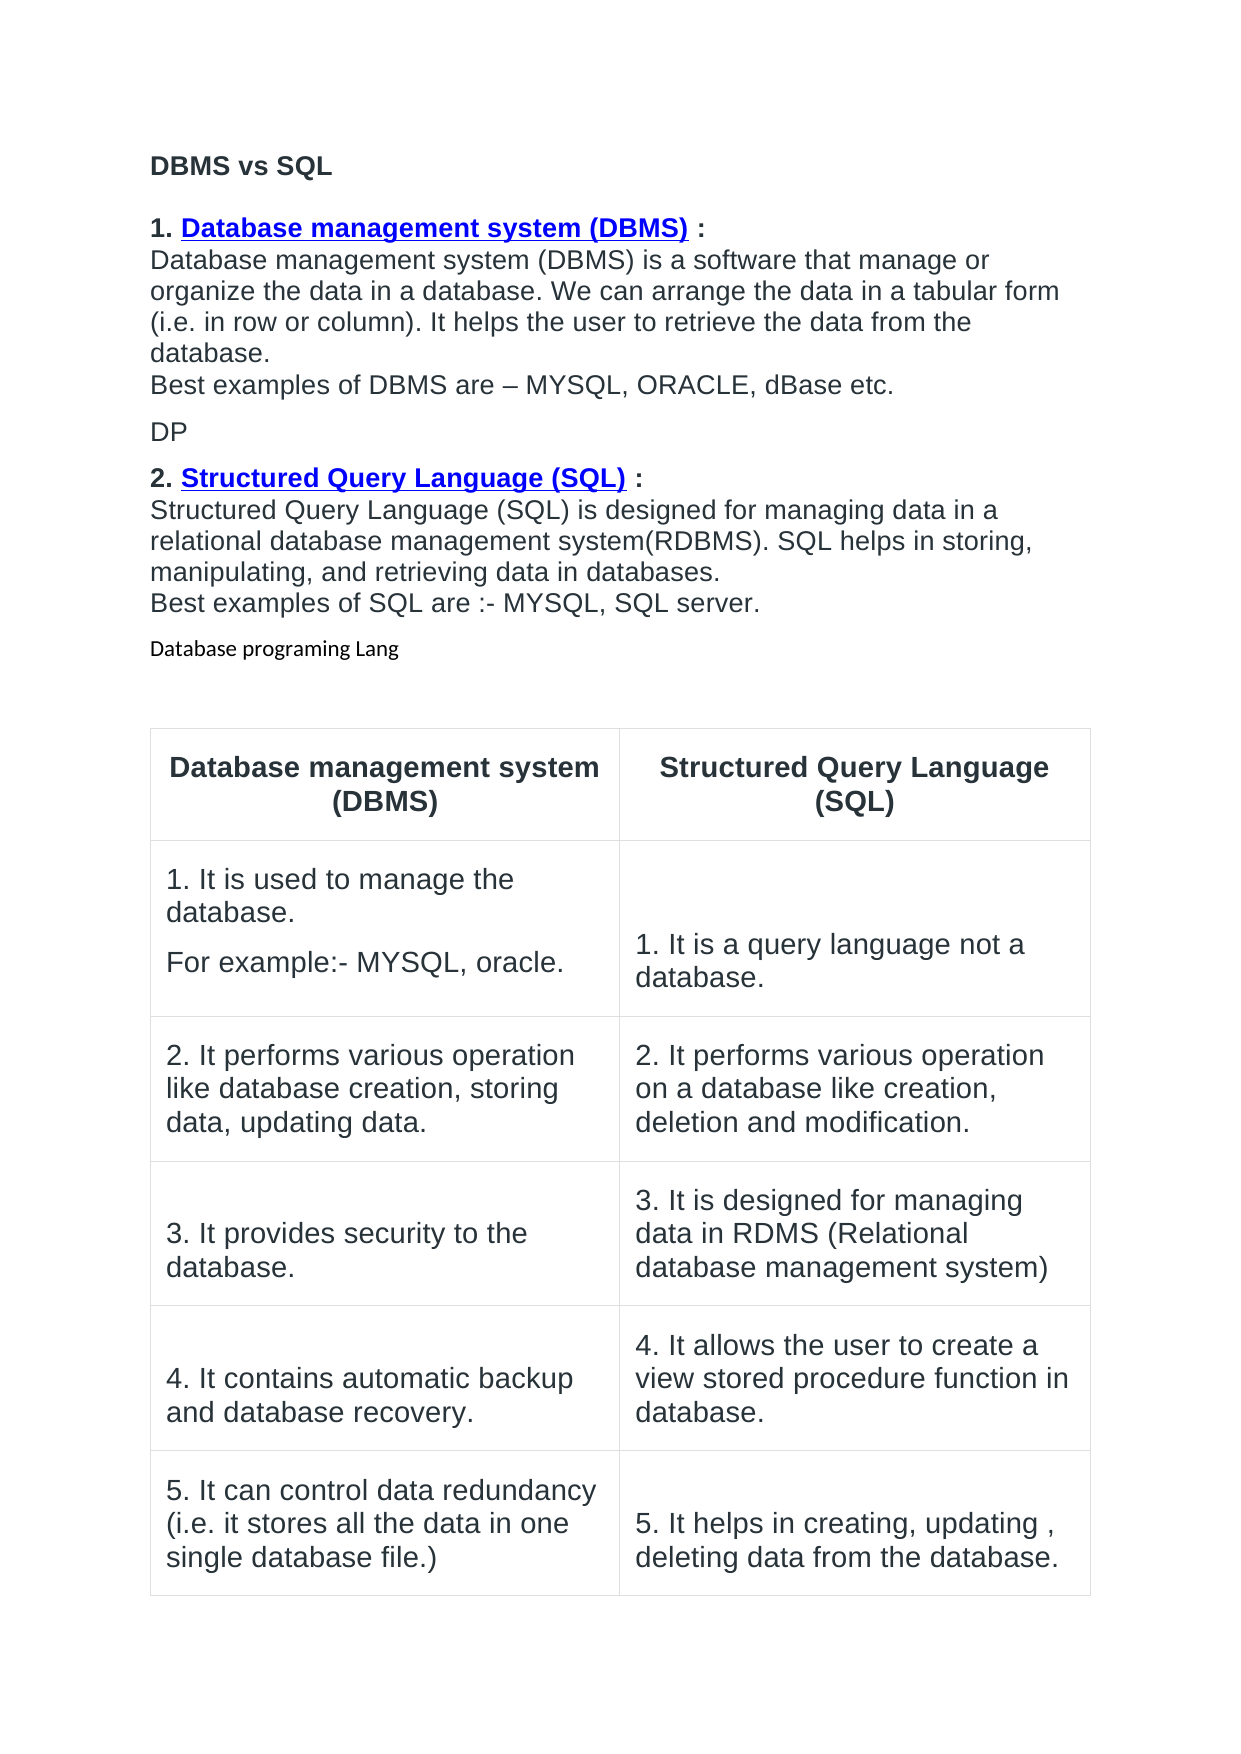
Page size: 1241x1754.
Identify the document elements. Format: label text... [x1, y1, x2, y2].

table_cell 2. It performs various operation like database creation, storing data, updating data. [151, 1017, 619, 1161]
text DP [150, 416, 1090, 447]
text Database programing Lang [150, 634, 1090, 662]
text 2. Structured Query Language (SQL) : Structured Query Language (SQL) is designed for managing data in a relational database management system(RDBMS). SQL helps in storing, manipulating, and retrieving data in databases. [150, 462, 1090, 587]
text 1. Database management system (DBMS) : Database management system (DBMS) is a software that manage or organize the data in a database. We can arrange the data in a tabular form (i.e. in row or column). It helps the user to retrieve the data from the database. [150, 212, 1090, 369]
text DBMS vs SQL [150, 150, 1090, 181]
table_cell 5. It helps in creating, updating , deleting data from the database. [620, 1451, 1090, 1595]
table_cell 3. It provides security to the database. [151, 1162, 619, 1305]
table_cell 4. It contains automatic backup and database recovery. [151, 1306, 619, 1450]
table_cell 2. It performs various operation on a database like creation, deletion and modification. [620, 1017, 1090, 1161]
table_cell 3. It is designed for managing data in RDMS (Relational database management system) [620, 1162, 1090, 1305]
table_header Structured Query Language (SQL) [620, 729, 1090, 839]
table_header Database management system (DBMS) [151, 729, 619, 839]
table_cell 1. It is a query language not a database. [620, 841, 1090, 1016]
text Best examples of DBMS are – MYSQL, ORACLE, dBase etc. [150, 369, 1090, 400]
table_cell 4. It allows the user to create a view stored procedure function in database. [620, 1306, 1090, 1450]
table_cell 5. It can control data redundancy (i.e. it stores all the data in one single database file.) [151, 1451, 619, 1595]
text Best examples of SQL are :- MYSQL, SQL server. [150, 587, 1090, 619]
table_cell 1. It is used to manage the database. For example:- MYSQL, oracle. [151, 841, 619, 1016]
